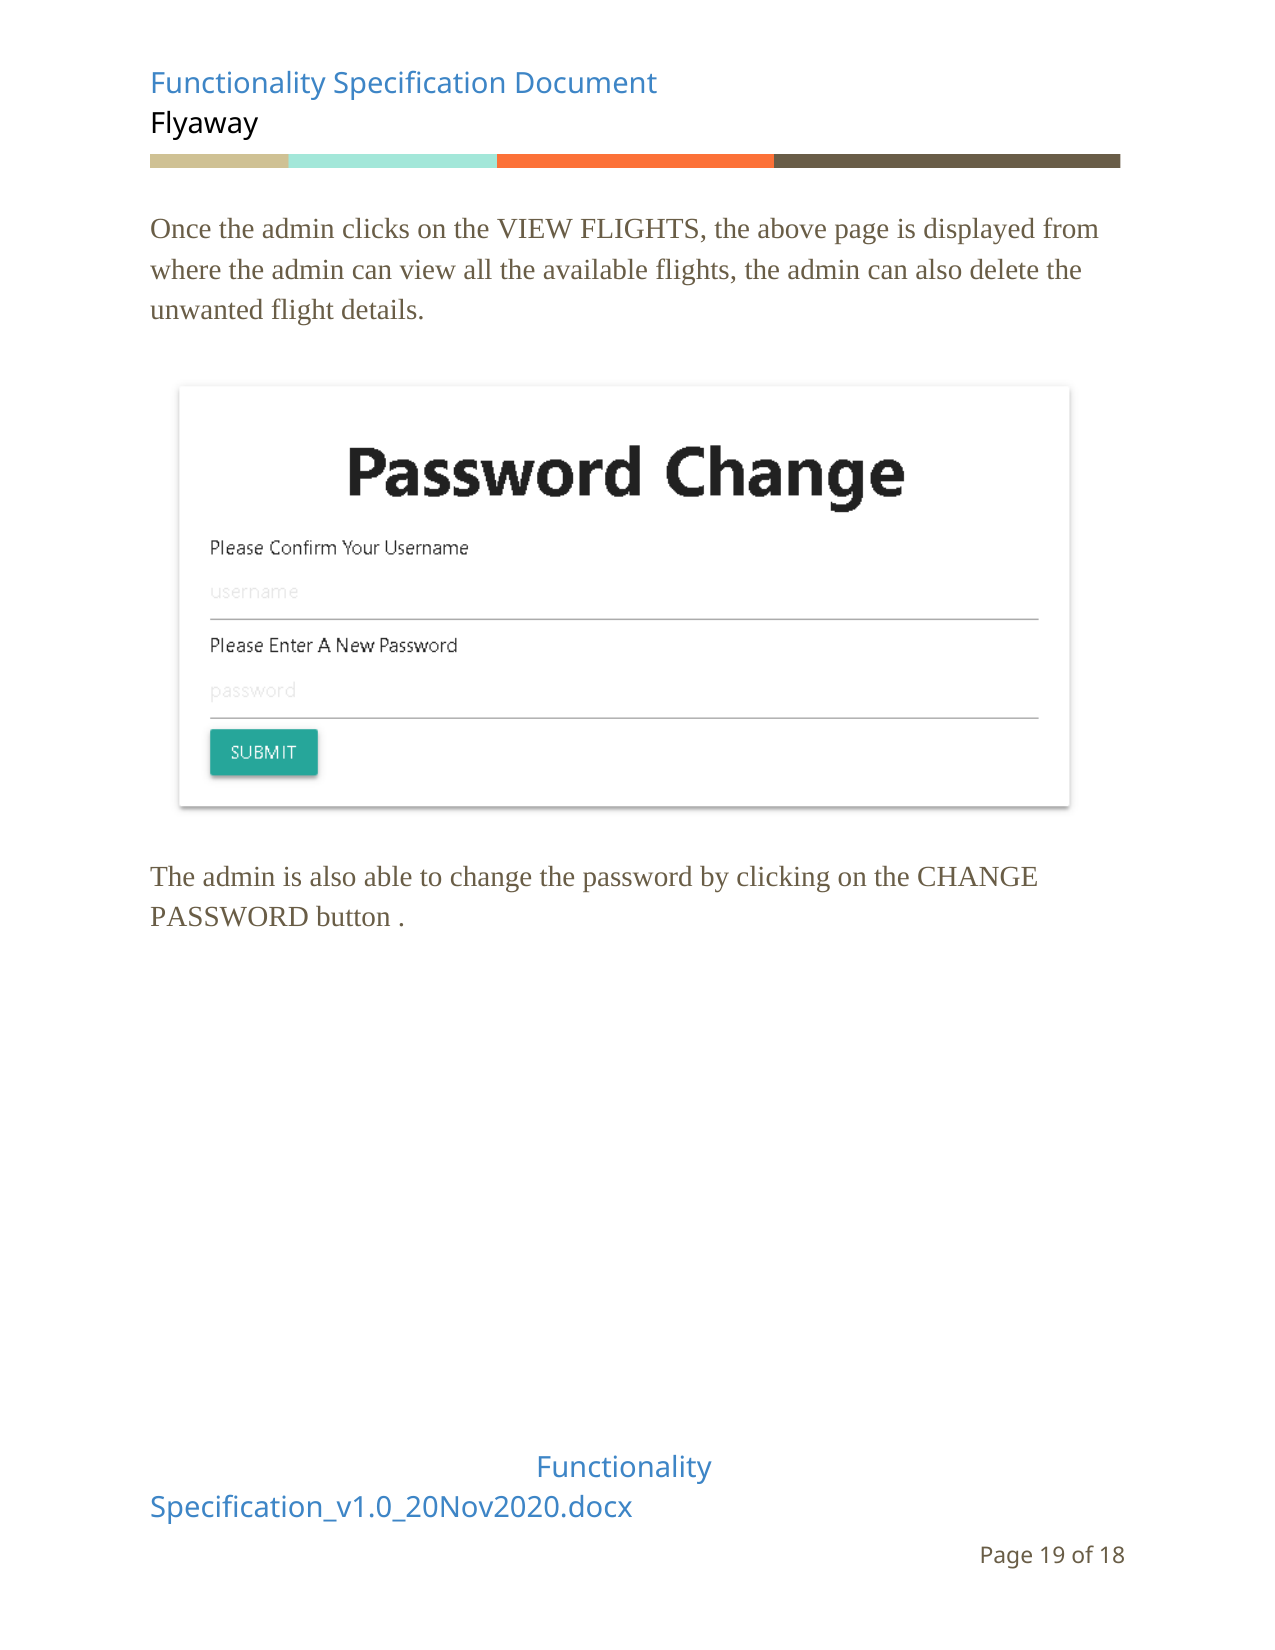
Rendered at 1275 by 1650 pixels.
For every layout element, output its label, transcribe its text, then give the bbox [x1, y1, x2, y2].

text Once the admin clicks on the VIEW FLIGHTS, the above page is displayed from where the admin can view all the available flights, the admin can also delete the unwanted flight details. [150, 212, 1125, 326]
picture [150, 344, 1125, 841]
text The admin is also able to change the password by clicking on the CHANGE PASSWORD button . [150, 859, 1125, 933]
picture [150, 154, 1121, 168]
